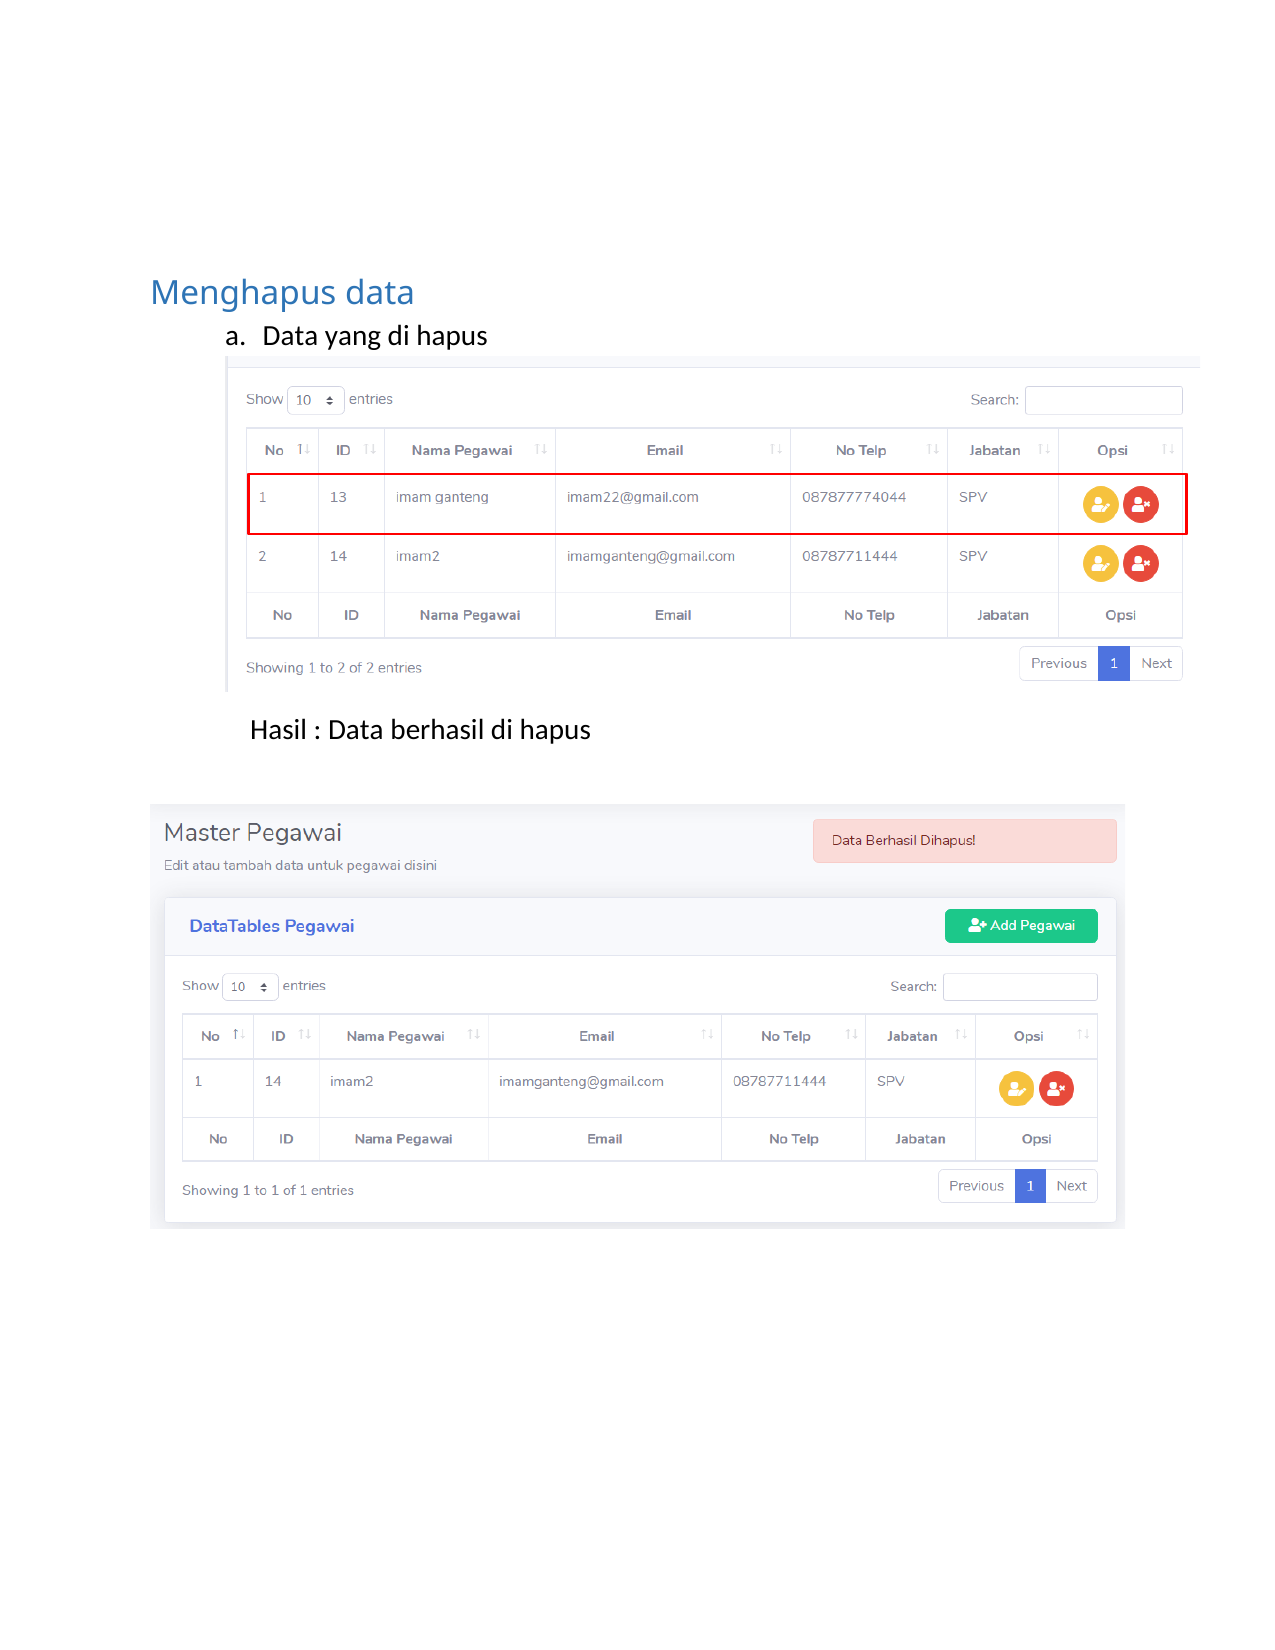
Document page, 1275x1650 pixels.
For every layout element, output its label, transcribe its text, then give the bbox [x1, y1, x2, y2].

text Hasil : Data berhasil di hapus [150, 711, 1125, 747]
picture [225, 356, 1200, 692]
subtitle Menghapus data [150, 268, 1125, 314]
list Data yang di hapus [225, 317, 1125, 353]
picture [150, 804, 1125, 1229]
